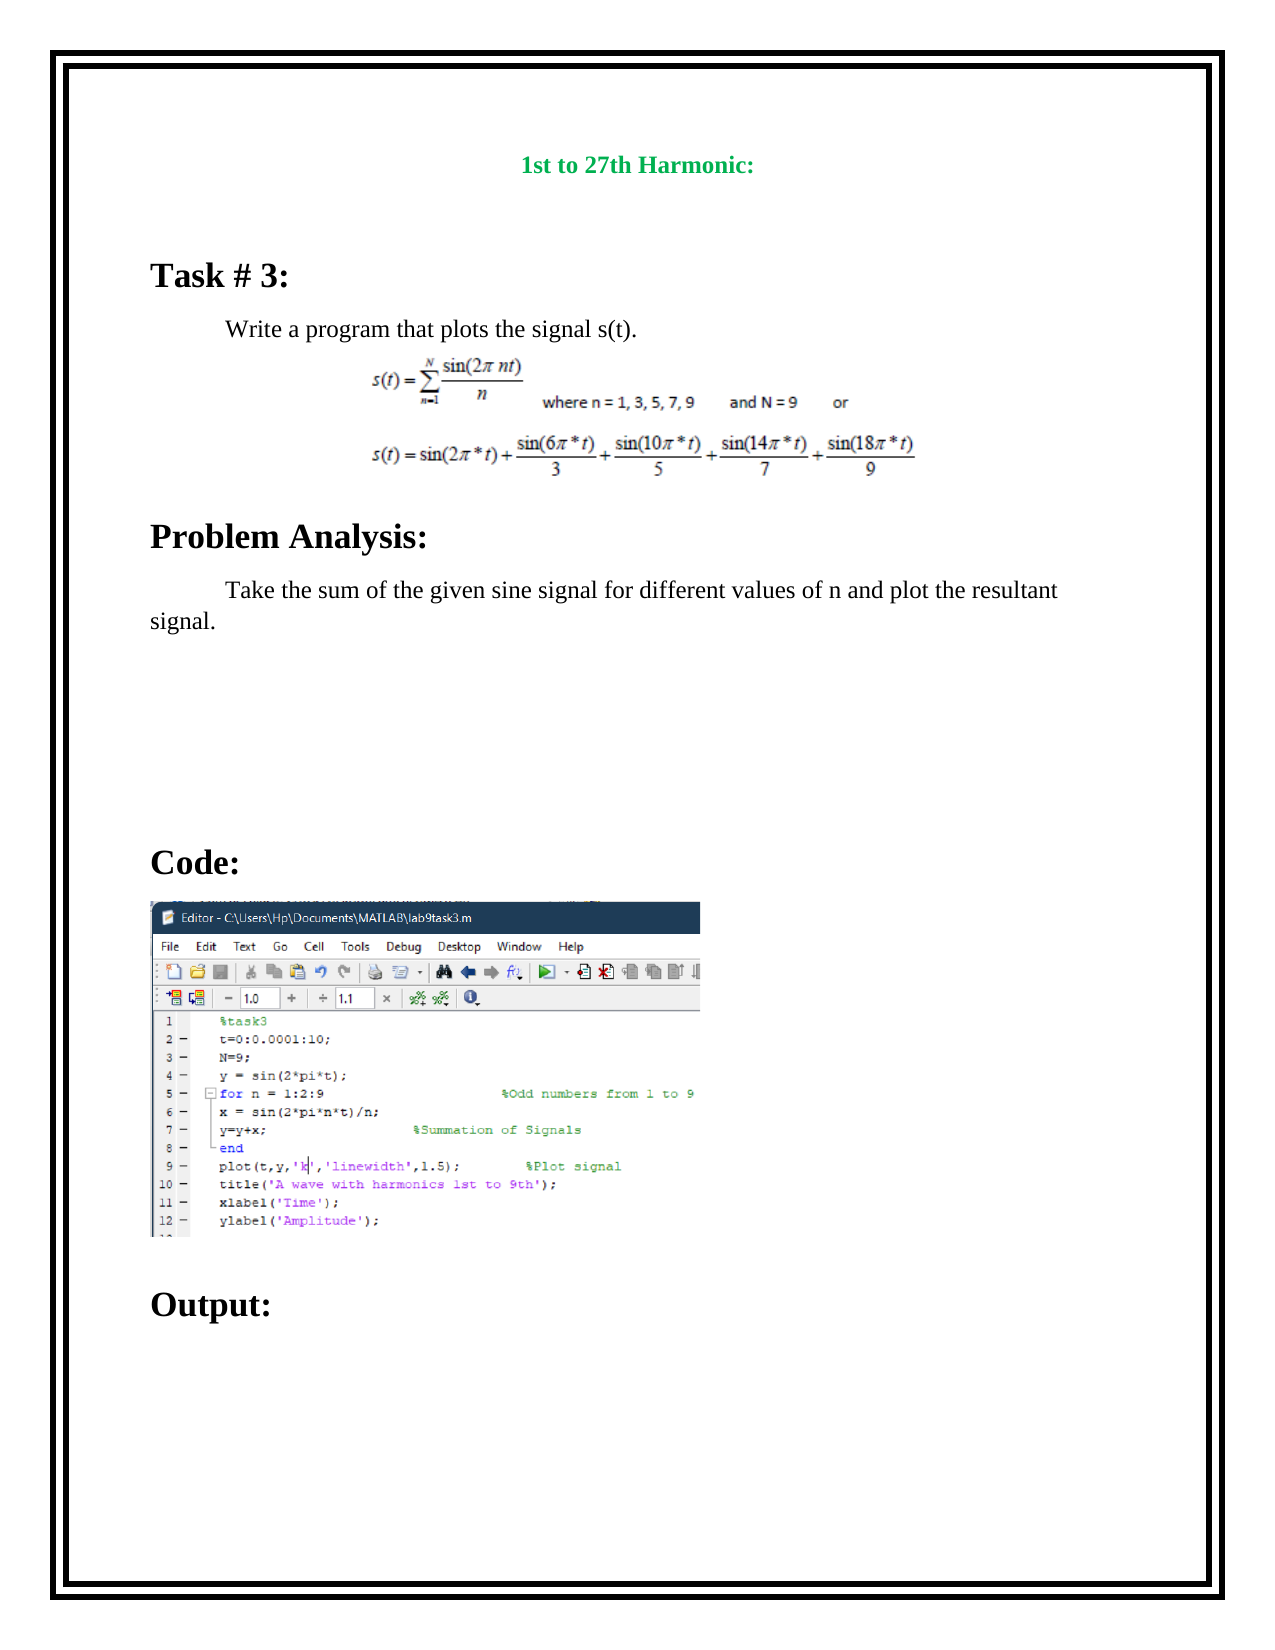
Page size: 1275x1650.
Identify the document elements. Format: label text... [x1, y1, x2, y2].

text Take the sum of the given sine signal for different values of n and plot the resultant signal. [150, 576, 1125, 635]
text Write a program that plots the signal s(t). [150, 314, 1125, 343]
picture [335, 343, 940, 487]
picture [150, 901, 700, 1237]
text Problem Analysis: [150, 516, 1125, 556]
text Task # 3: [150, 254, 1125, 295]
text 1st to 27th Harmonic: [150, 150, 1125, 179]
text Code: [150, 841, 1125, 882]
text Output: [150, 1283, 1125, 1324]
